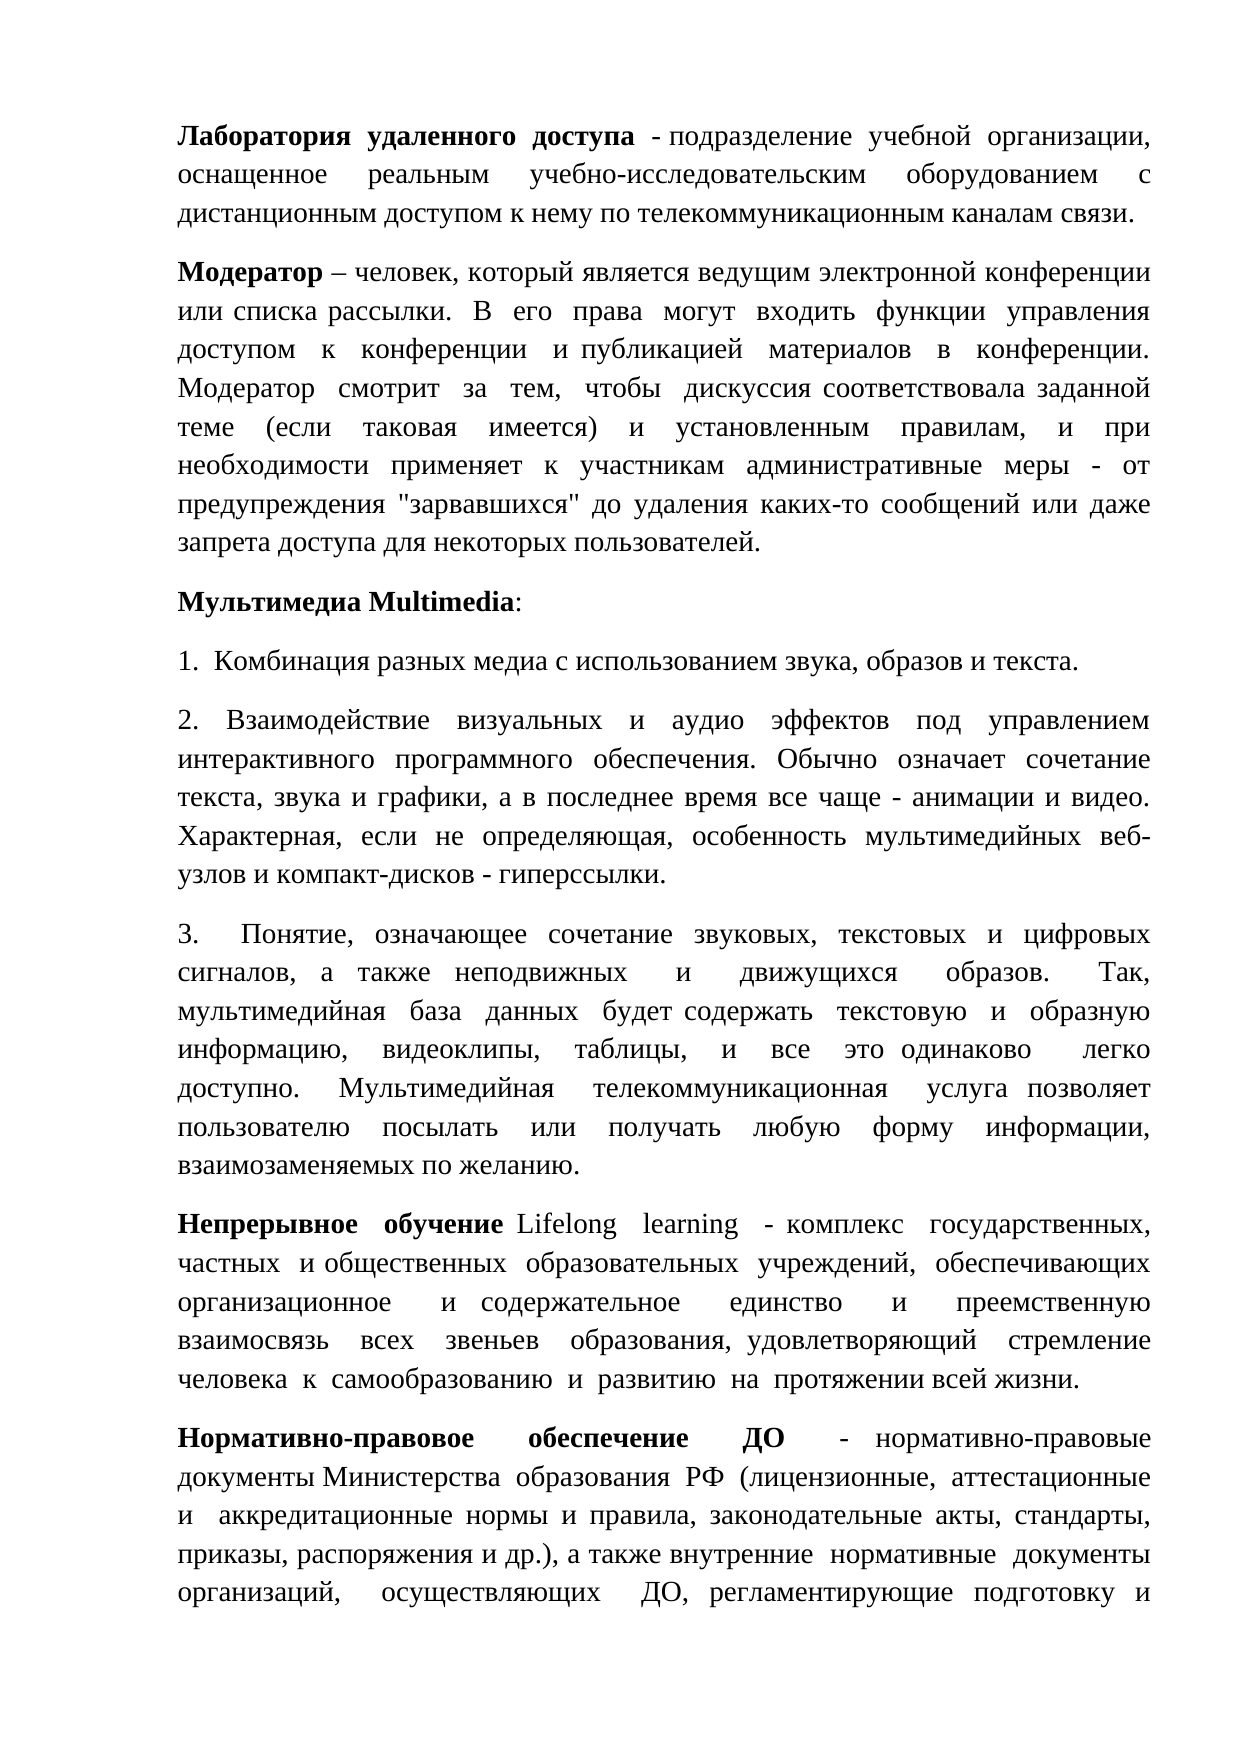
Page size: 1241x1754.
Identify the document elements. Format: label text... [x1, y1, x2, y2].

text Лаборатория удаленного доступа - подразделение учебной организации, оснащенное реальным учебно-исследовательским оборудованием с дистанционным доступом к нему по телекоммуникационным каналам связи. [177, 118, 1152, 229]
text 1. Комбинация разных медиа с использованием звука, образов и текста. [177, 643, 1152, 677]
text 2. Взаимодействие визуальных и аудио эффектов под управлением интерактивного программного обеспечения. Обычно означает сочетание текста, звука и графики, а в последнее время все чаще - анимации и видео. Характерная, если не определяющая, особенность мультимедийных веб-узлов и компакт-дисков - гиперссылки. [177, 702, 1152, 890]
text Модератор – человек, который является ведущим электронной конференции или списка рассылки. В его права могут входить функции управления доступом к конференции и публикацией материалов в конференции. Модератор смотрит за тем, чтобы дискуссия соответствовала заданной теме (если таковая имеется) и установленным правилам, и при необходимости применяет к участникам административные меры - от предупреждения "зарвавшихся" до удаления каких-то сообщений или даже запрета доступа для некоторых пользователей. [177, 254, 1152, 558]
text Мультимедиа Multimedia: [177, 584, 1152, 617]
text 3. Понятие, означающее сочетание звуковых, текстовых и цифровых сигналов, а также неподвижных и движущихся образов. Так, мультимедийная база данных будет содержать текстовую и образную информацию, видеоклипы, таблицы, и все это одинаково легко доступно. Мультимедийная телекоммуникационная услуга позволяет пользователю посылать или получать любую форму информации, взаимозаменяемых по желанию. [177, 916, 1152, 1181]
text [177, 1420, 1152, 1608]
text Непрерывное обучение Lifelong learning - комплекс государственных, частных и общественных образовательных учреждений, обеспечивающих организационное и содержательное единство и преемственную взаимосвязь всех звеньев образования, удовлетворяющий стремление человека к самообразованию и развитию на протяжении всей жизни. [177, 1207, 1152, 1394]
